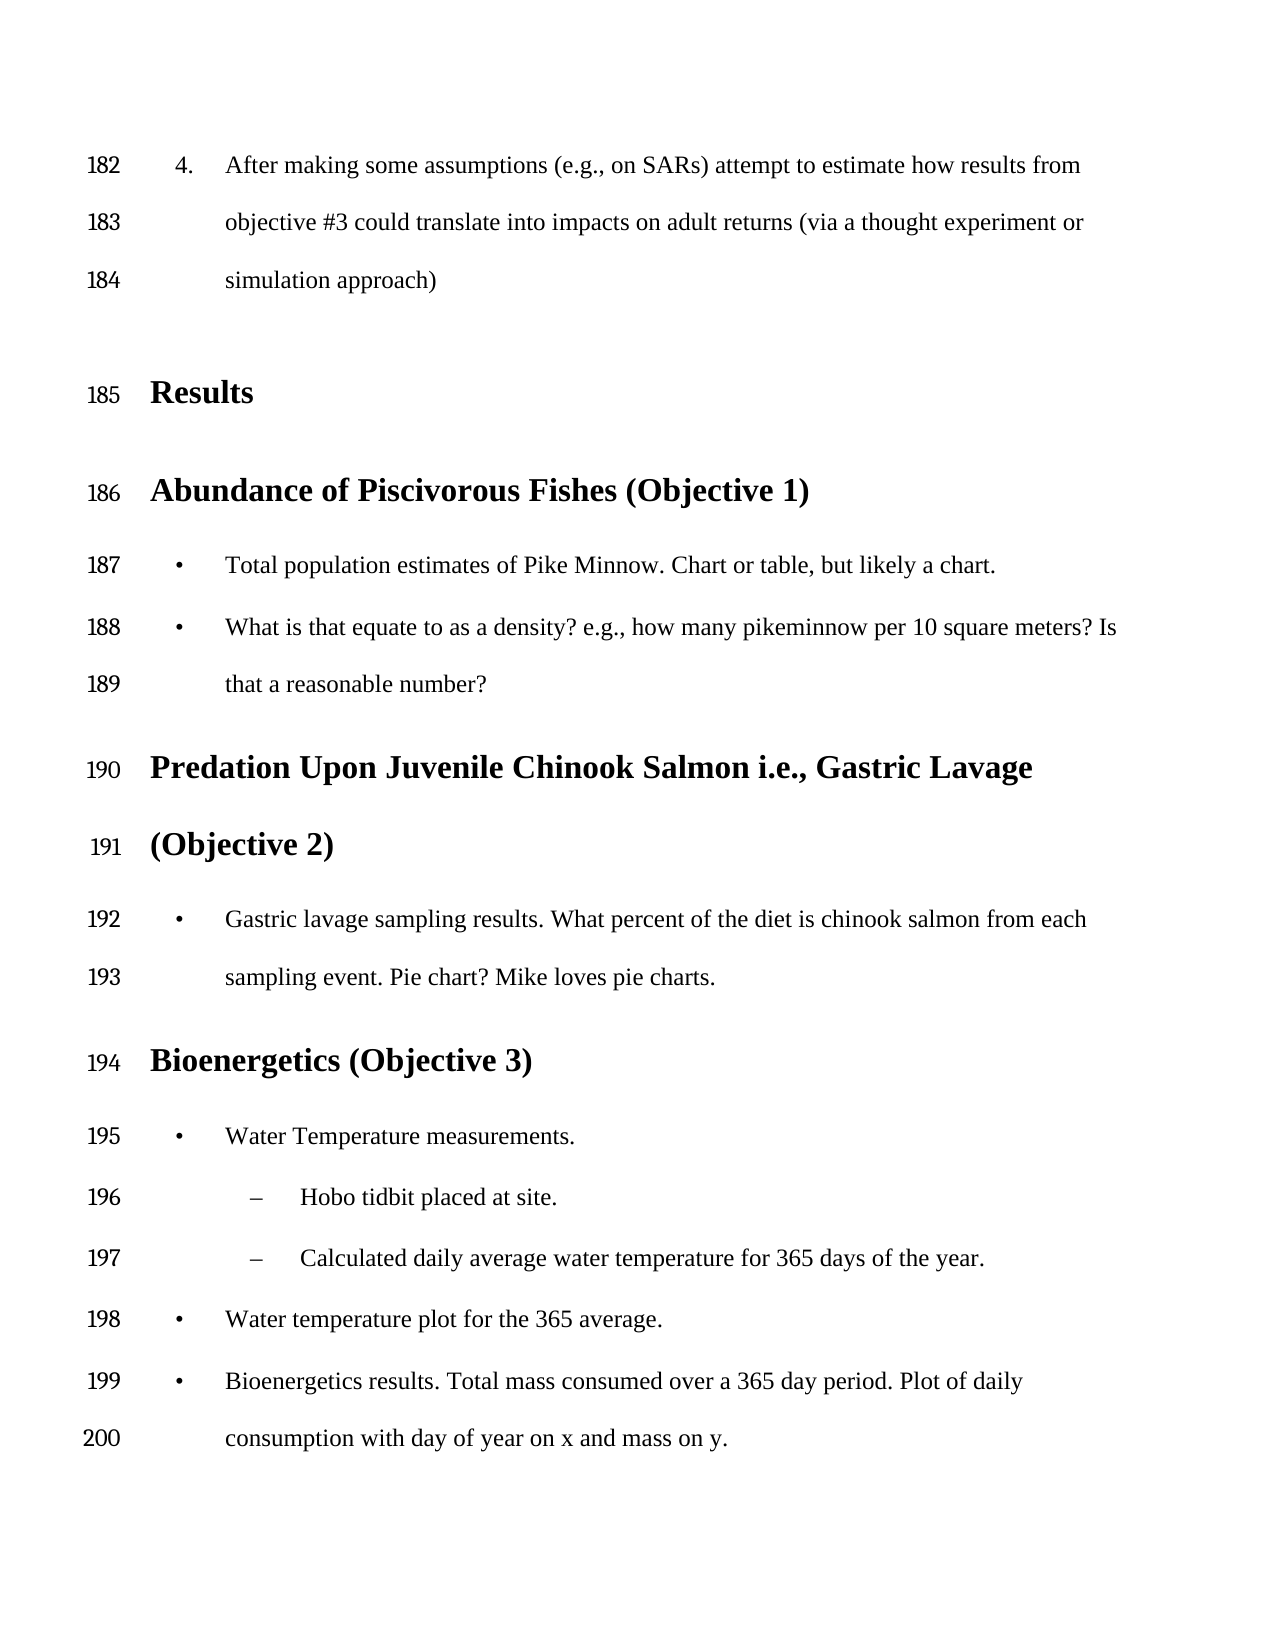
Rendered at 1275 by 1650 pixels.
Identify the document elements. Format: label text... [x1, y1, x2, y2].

subtitle Abundance of Piscivorous Fishes (Objective 1) [150, 470, 1125, 508]
list Hobo tidbit placed at site. [250, 1182, 1125, 1211]
list Calculated daily average water temperature for 365 days of the year. [250, 1243, 1125, 1272]
list Gastric lavage sampling results. What percent of the diet is chinook salmon from each sampling event. Pie chart? Mike loves pie charts. [175, 904, 1125, 991]
list After making some assumptions (e.g., on SARs) attempt to estimate how results from objective #3 could translate into impacts on adult returns (via a thought experiment or simulation approach) [175, 150, 1125, 294]
subtitle Results [150, 372, 1125, 411]
list Total population estimates of Pike Minnow. Chart or table, but likely a chart. [175, 550, 1125, 579]
list Bioenergetics results. Total mass consumed over a 365 day period. Plot of daily consumption with day of year on x and mass on y. [175, 1366, 1125, 1452]
list Water temperature plot for the 365 average. [175, 1304, 1125, 1333]
list Water Temperature measurements. [175, 1121, 1125, 1149]
subtitle Predation Upon Juvenile Chinook Salmon i.e., Gastric Lavage (Objective 2) [150, 747, 1125, 862]
subtitle Bioenergetics (Objective 3) [150, 1040, 1125, 1079]
list What is that equate to as a density? e.g., how many pikeminnow per 10 square meters? Is that a reasonable number? [175, 612, 1125, 698]
